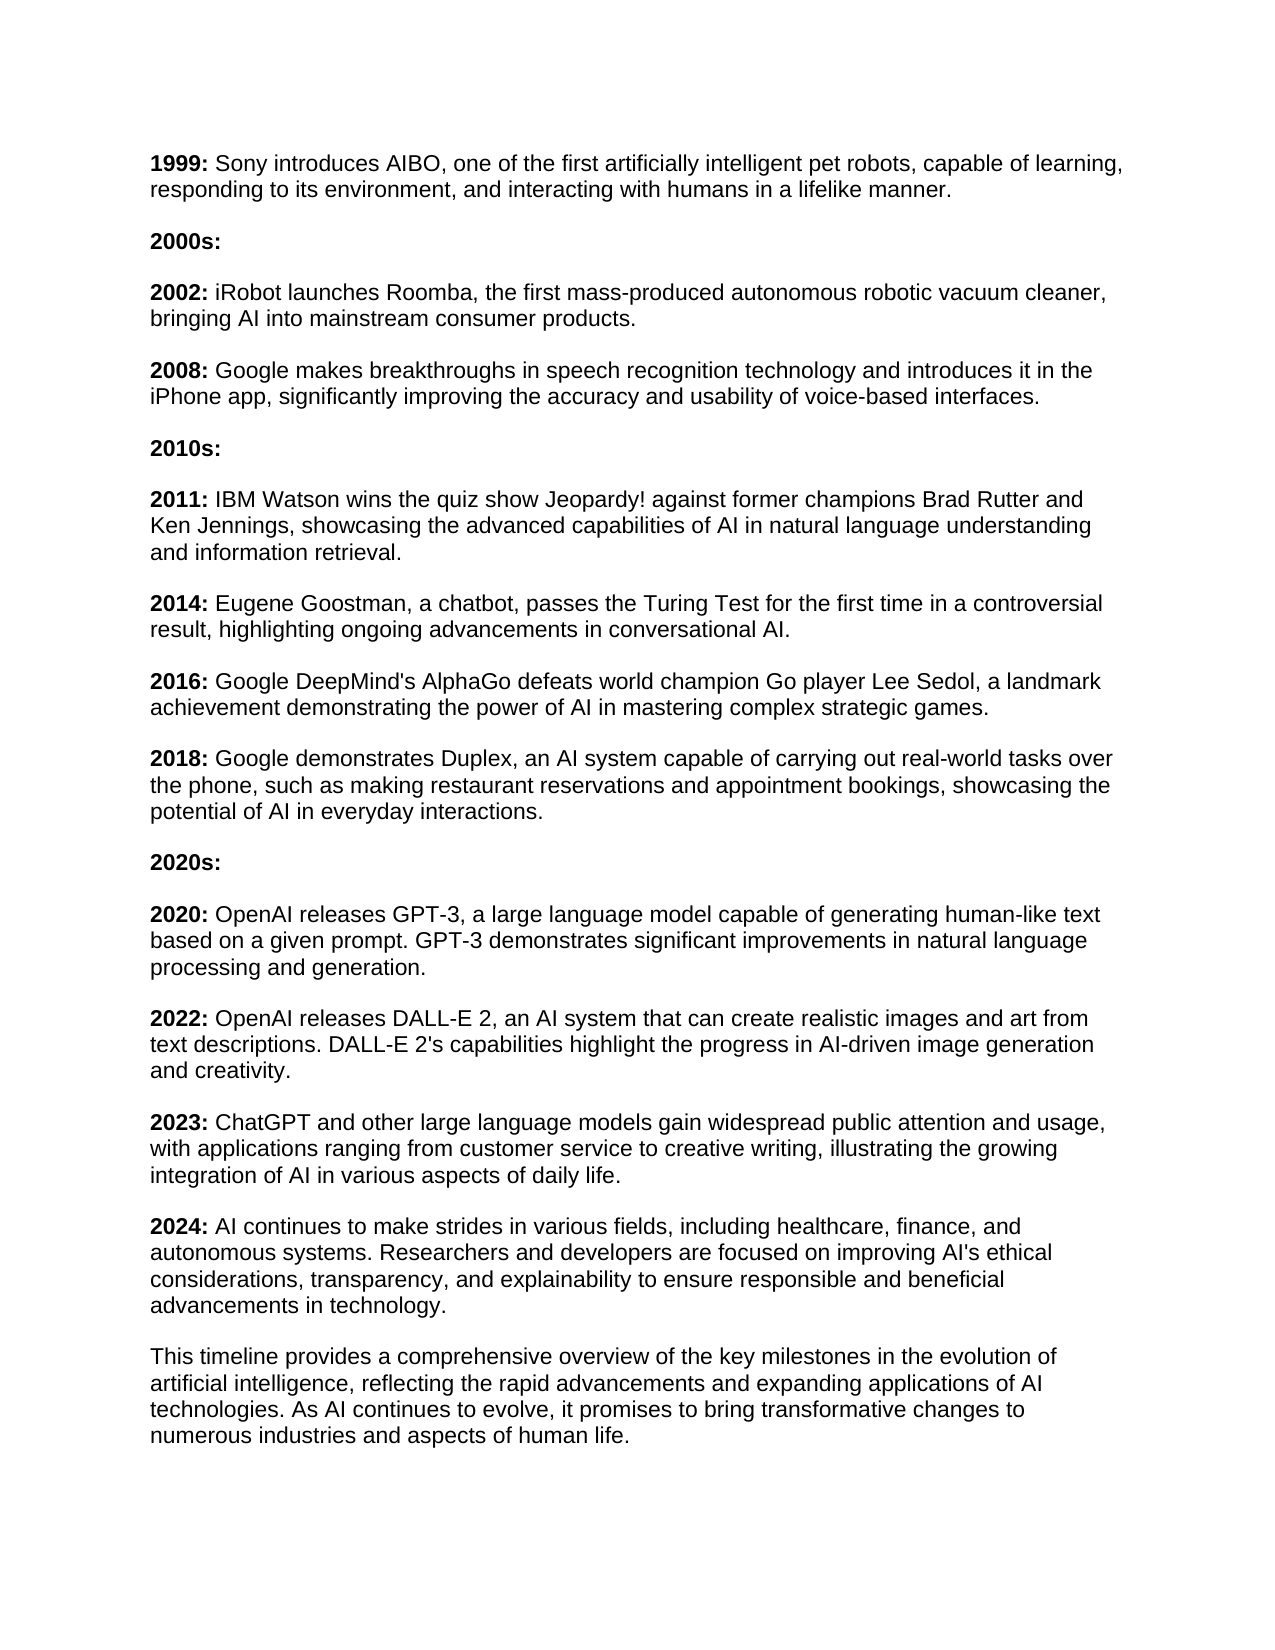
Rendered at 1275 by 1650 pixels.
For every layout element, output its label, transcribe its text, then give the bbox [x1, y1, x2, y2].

text 2016: Google DeepMind's AlphaGo defeats world champion Go player Lee Sedol, a landmark achievement demonstrating the power of AI in mastering complex strategic games. [150, 668, 1125, 720]
text This timeline provides a comprehensive overview of the key milestones in the evolution of artificial intelligence, reflecting the rapid advancements and expanding applications of AI technologies. As AI continues to evolve, it promises to bring transformative changes to numerous industries and aspects of human life. [150, 1343, 1125, 1449]
text 1999: Sony introduces AIBO, one of the first artificially intelligent pet robots, capable of learning, responding to its environment, and interacting with humans in a lifelike manner. [150, 150, 1125, 203]
text 2011: IBM Watson wins the quiz show Jeopardy! against former champions Brad Rutter and Ken Jennings, showcasing the advanced capabilities of AI in natural language understanding and information retrieval. [150, 486, 1125, 565]
text 2020: OpenAI releases GPT-3, a large language model capable of generating human-like text based on a given prompt. GPT-3 demonstrates significant improvements in natural language processing and generation. [150, 901, 1125, 980]
text 2014: Eugene Goostman, a chatbot, passes the Turing Test for the first time in a controversial result, highlighting ongoing advancements in conversational AI. [150, 590, 1125, 643]
subtitle 2020s: [150, 849, 1125, 876]
text 2023: ChatGPT and other large language models gain widespread public attention and usage, with applications ranging from customer service to creative writing, illustrating the growing integration of AI in various aspects of daily life. [150, 1109, 1125, 1188]
text 2018: Google demonstrates Duplex, an AI system capable of carrying out real-world tasks over the phone, such as making restaurant reservations and appointment bookings, showcasing the potential of AI in everyday interactions. [150, 745, 1125, 824]
text 2022: OpenAI releases DALL-E 2, an AI system that can create realistic images and art from text descriptions. DALL-E 2's capabilities highlight the progress in AI-driven image generation and creativity. [150, 1005, 1125, 1084]
subtitle 2010s: [150, 434, 1125, 461]
subtitle 2000s: [150, 228, 1125, 254]
text 2008: Google makes breakthroughs in speech recognition technology and introduces it in the iPhone app, significantly improving the accuracy and usability of voice-based interfaces. [150, 357, 1125, 409]
text 2002: iRobot launches Roomba, the first mass-produced autonomous robotic vacuum cleaner, bringing AI into mainstream consumer products. [150, 279, 1125, 332]
text 2024: AI continues to make strides in various fields, including healthcare, finance, and autonomous systems. Researchers and developers are focused on improving AI's ethical considerations, transparency, and explainability to ensure responsible and beneficial advancements in technology. [150, 1213, 1125, 1318]
